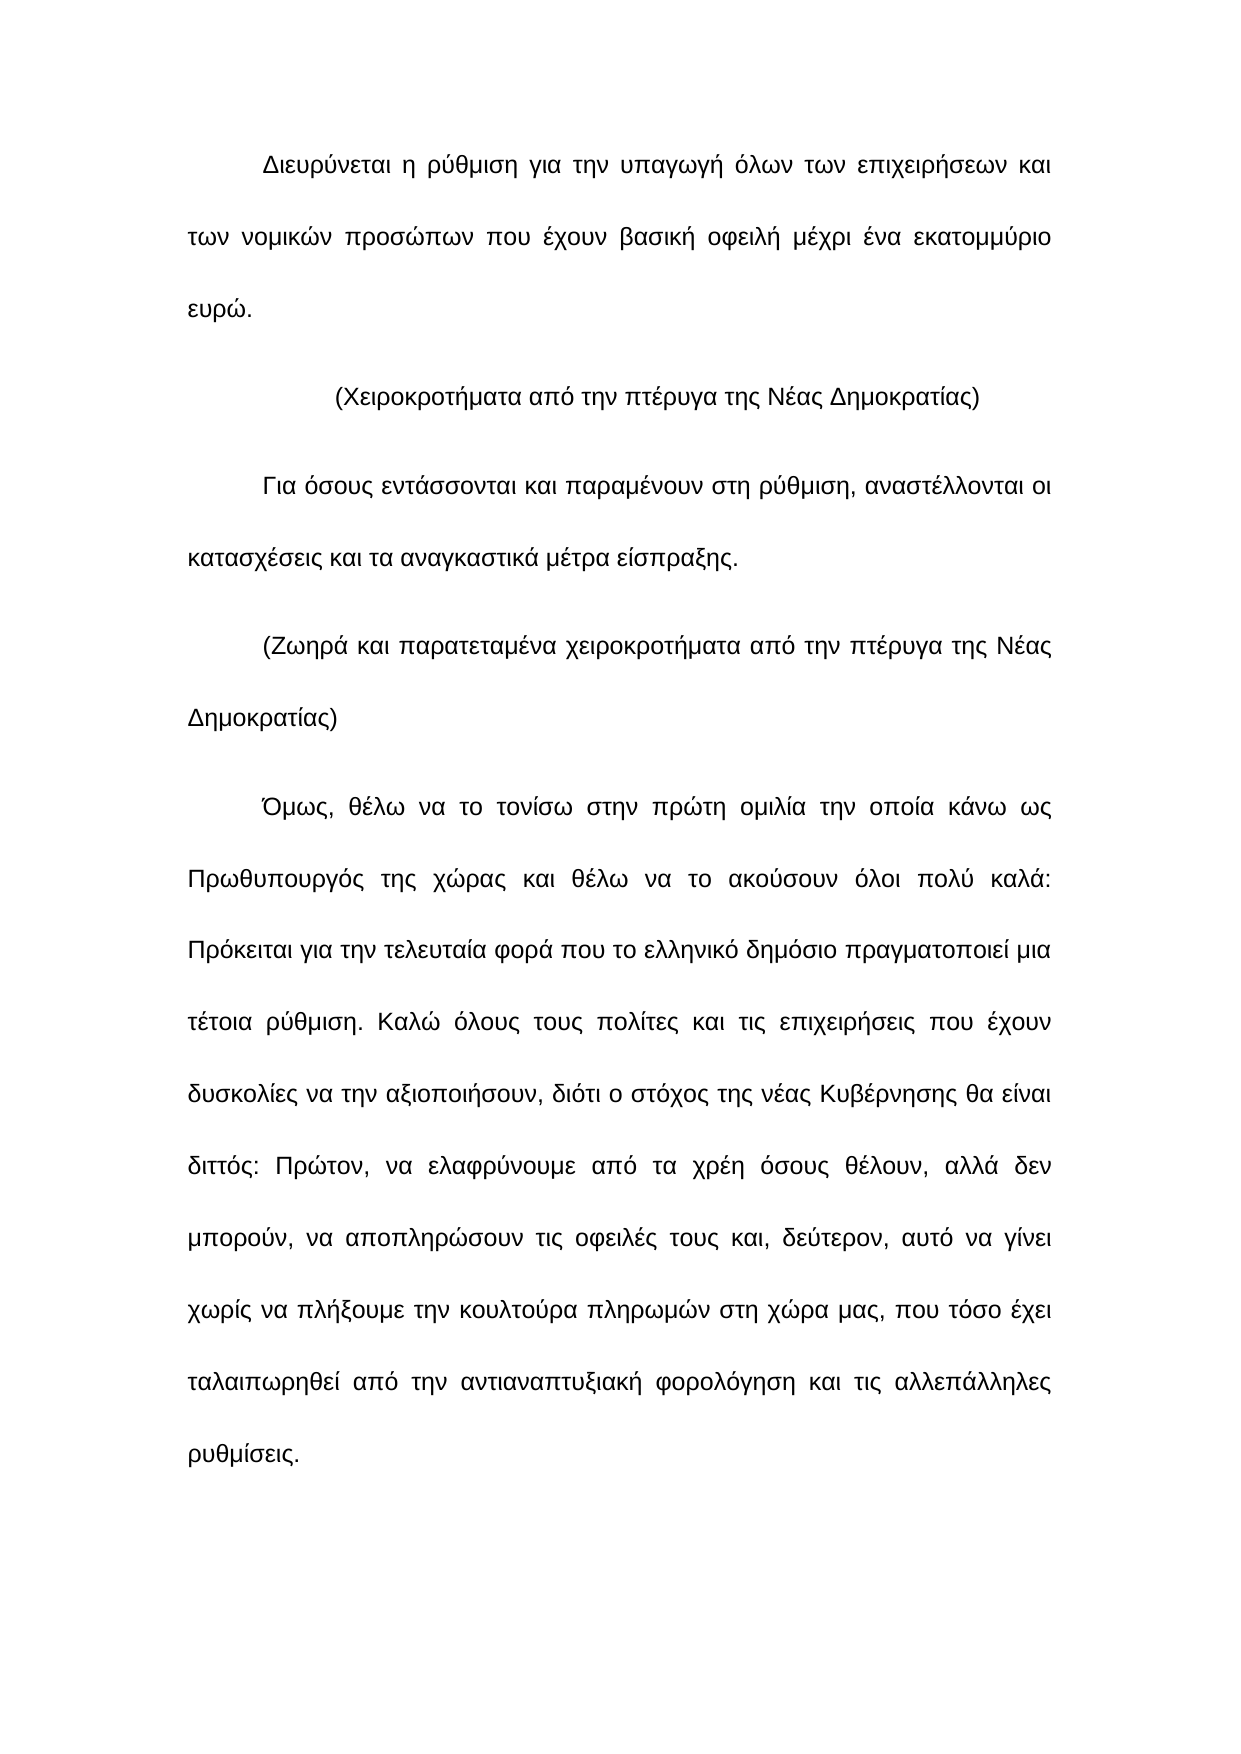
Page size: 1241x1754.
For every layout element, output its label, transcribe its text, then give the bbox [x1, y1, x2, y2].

text Διευρύνεται η ρύθμιση για την υπαγωγή όλων των επιχειρήσεων και των νομικών προσώπων που έχουν βασική οφειλή μέχρι ένα εκατομμύριο ευρώ. [187, 150, 1053, 322]
text Για όσους εντάσσονται και παραμένουν στη ρύθμιση, αναστέλλονται οι κατασχέσεις και τα αναγκαστικά μέτρα είσπραξης. [187, 471, 1053, 571]
text Όμως, θέλω να το τονίσω στην πρώτη ομιλία την οποία κάνω ως Πρωθυπουργός της χώρας και θέλω να το ακούσουν όλοι πολύ καλά: Πρόκειται για την τελευταία φορά που το ελληνικό δημόσιο πραγματοποιεί μια τέτοια ρύθμιση. Καλώ όλους τους πολίτες και τις επιχειρήσεις που έχουν δυσκολίες να την αξιοποιήσουν, διότι ο στόχος της νέας Κυβέρνησης θα είναι διττός: Πρώτον, να ελαφρύνουμε από τα χρέη όσους θέλουν, αλλά δεν μπορούν, να αποπληρώσουν τις οφειλές τους και, δεύτερον, αυτό να γίνει χωρίς να πλήξουμε την κουλτούρα πληρωμών στη χώρα μας, που τόσο έχει ταλαιπωρηθεί από την αντιαναπτυξιακή φορολόγηση και τις αλλεπάλληλες ρυθμίσεις. [187, 792, 1053, 1467]
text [187, 382, 1053, 411]
text (Ζωηρά και παρατεταμένα χειροκροτήματα από την πτέρυγα της Νέας Δημοκρατίας) [187, 631, 1053, 732]
